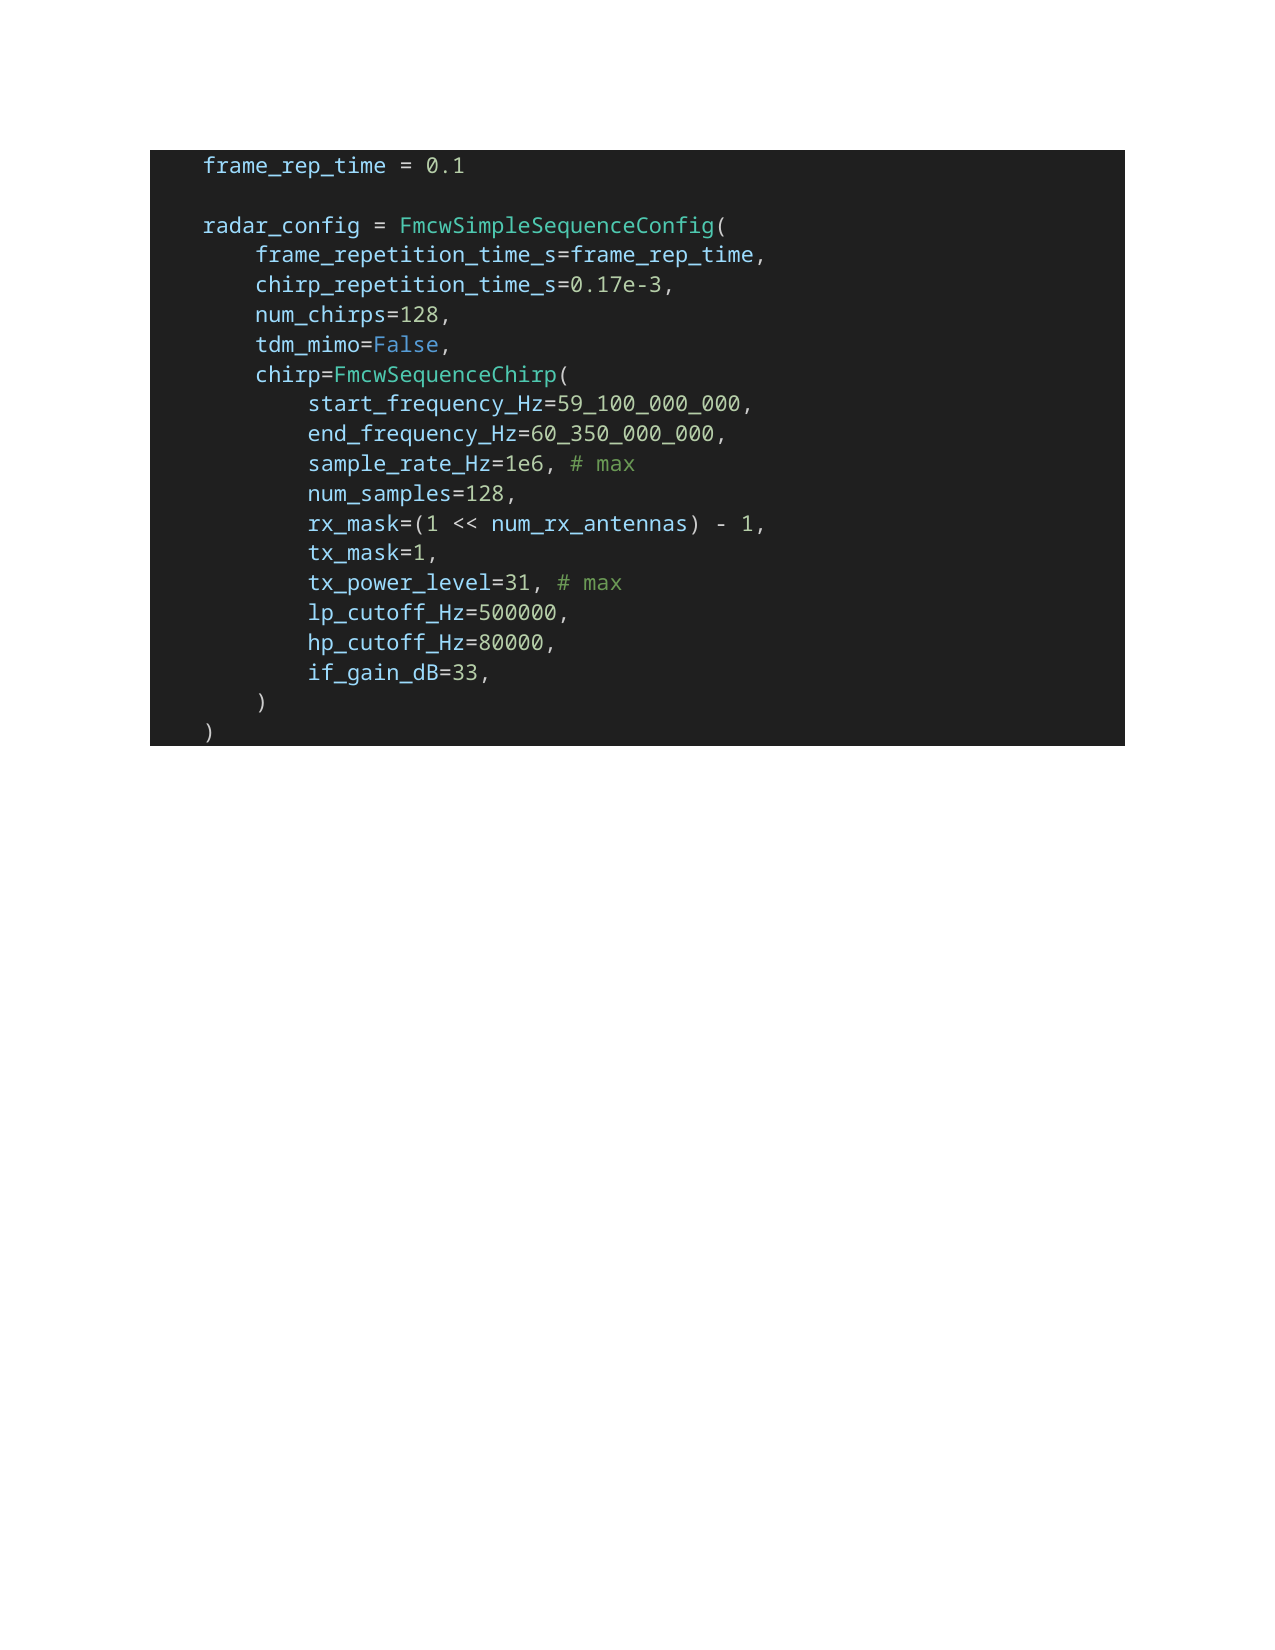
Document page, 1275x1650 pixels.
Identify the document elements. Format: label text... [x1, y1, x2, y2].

text tx_power_level=31, # max [150, 567, 1125, 597]
text tdm_mimo=False, [150, 329, 1125, 358]
text radar_config = FmcwSimpleSequenceConfig( [150, 209, 1125, 239]
text ) [150, 686, 1125, 716]
text frame_rep_time = 0.1 [150, 150, 1125, 180]
text num_chirps=128, [150, 299, 1125, 329]
text ) [150, 716, 1125, 746]
text start_frequency_Hz=59_100_000_000, [150, 388, 1125, 418]
text hp_cutoff_Hz=80000, [150, 627, 1125, 656]
text sample_rate_Hz=1e6, # max [150, 448, 1125, 478]
text chirp_repetition_time_s=0.17e-3, [150, 269, 1125, 299]
text num_samples=128, [150, 478, 1125, 507]
text lp_cutoff_Hz=500000, [150, 597, 1125, 627]
text if_gain_dB=33, [150, 656, 1125, 686]
text frame_repetition_time_s=frame_rep_time, [150, 239, 1125, 269]
text rx_mask=(1 << num_rx_antennas) - 1, [150, 507, 1125, 537]
text end_frequency_Hz=60_350_000_000, [150, 418, 1125, 448]
text chirp=FmcwSequenceChirp( [150, 358, 1125, 388]
text tx_mask=1, [150, 537, 1125, 567]
